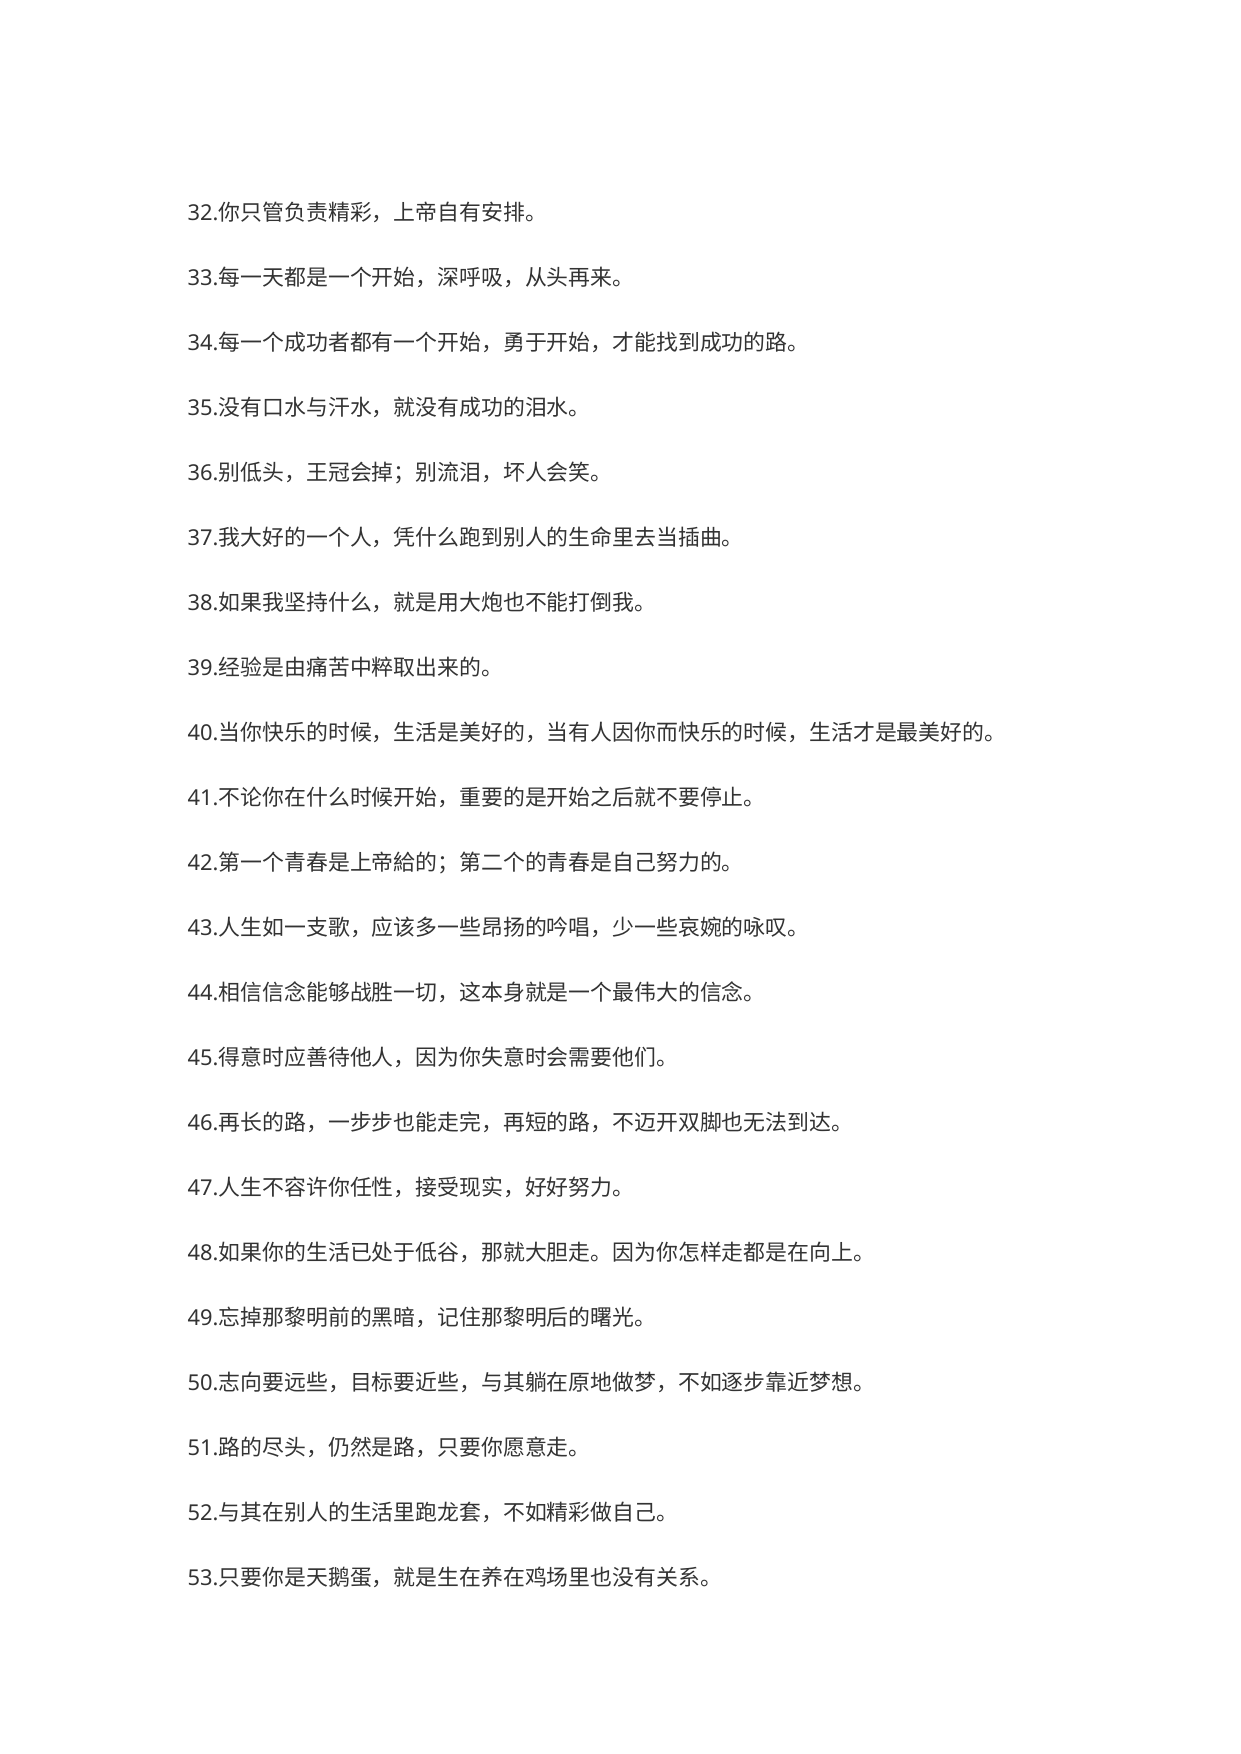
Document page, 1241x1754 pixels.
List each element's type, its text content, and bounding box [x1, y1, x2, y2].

text 39.经验是由痛苦中粹取出来的。 [187, 649, 1053, 682]
text 45.得意时应善待他人，因为你失意时会需要他们。 [187, 1039, 1053, 1072]
text 35.没有口水与汗水，就没有成功的泪水。 [187, 389, 1053, 422]
text 46.再长的路，一步步也能走完，再短的路，不迈开双脚也无法到达。 [187, 1104, 1053, 1137]
text 40.当你快乐的时候，生活是美好的，当有人因你而快乐的时候，生活才是最美好的。 [187, 714, 1053, 747]
text 43.人生如一支歌，应该多一些昂扬的吟唱，少一些哀婉的咏叹。 [187, 909, 1053, 942]
text 52.与其在别人的生活里跑龙套，不如精彩做自己。 [187, 1494, 1053, 1527]
text 38.如果我坚持什么，就是用大炮也不能打倒我。 [187, 584, 1053, 617]
text 33.每一天都是一个开始，深呼吸，从头再来。 [187, 259, 1053, 292]
text 48.如果你的生活已处于低谷，那就大胆走。因为你怎样走都是在向上。 [187, 1234, 1053, 1267]
text 47.人生不容许你任性，接受现实，好好努力。 [187, 1169, 1053, 1202]
text 37.我大好的一个人，凭什么跑到别人的生命里去当插曲。 [187, 519, 1053, 552]
text 34.每一个成功者都有一个开始，勇于开始，才能找到成功的路。 [187, 324, 1053, 357]
text 32.你只管负责精彩，上帝自有安排。 [187, 194, 1053, 227]
text 44.相信信念能够战胜一切，这本身就是一个最伟大的信念。 [187, 974, 1053, 1007]
text 41.不论你在什么时候开始，重要的是开始之后就不要停止。 [187, 779, 1053, 812]
text 42.第一个青春是上帝給的；第二个的青春是自己努力的。 [187, 844, 1053, 877]
text 36.别低头，王冠会掉；别流泪，坏人会笑。 [187, 454, 1053, 487]
text 51.路的尽头，仍然是路，只要你愿意走。 [187, 1429, 1053, 1462]
text 49.忘掉那黎明前的黑暗，记住那黎明后的曙光。 [187, 1299, 1053, 1332]
text 50.志向要远些，目标要近些，与其躺在原地做梦，不如逐步靠近梦想。 [187, 1364, 1053, 1397]
text 53.只要你是天鹅蛋，就是生在养在鸡场里也没有关系。 [187, 1559, 1053, 1592]
